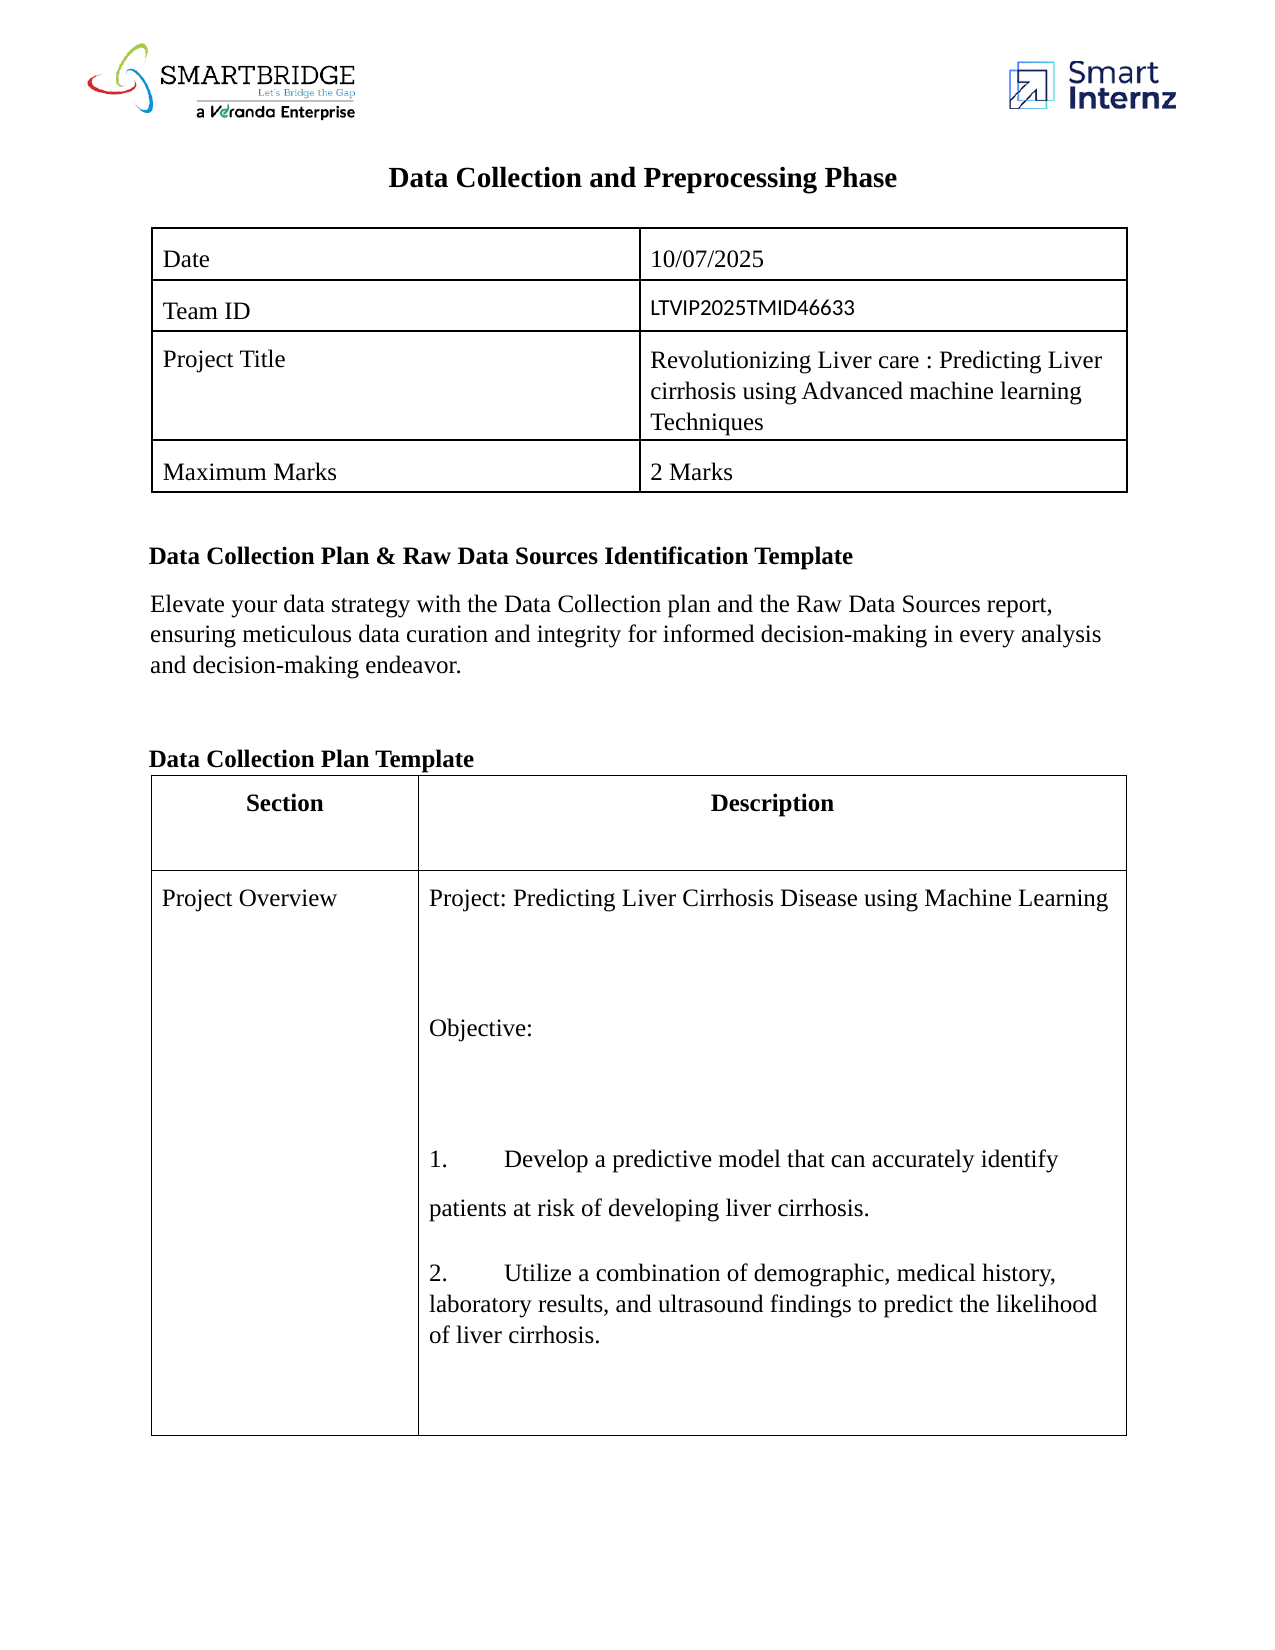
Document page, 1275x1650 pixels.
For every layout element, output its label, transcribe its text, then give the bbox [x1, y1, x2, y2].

table_cell Maximum Marks [153, 441, 639, 491]
table_header Date [153, 229, 639, 278]
table_cell 2 Marks [641, 441, 1126, 491]
table_cell Project: Predicting Liver Cirrhosis Disease using Machine Learning Objective: Develop a predictive model that can accurately identify patients at risk of developing liver cirrhosis. Utilize a combination of demographic, medical history, laboratory results, and ultrasound findings to predict the likelihood of liver cirrhosis. [419, 871, 1126, 1435]
text Data Collection and Preprocessing Phase [388, 160, 1102, 194]
picture [73, 20, 370, 142]
text Elevate your data strategy with the Data Collection plan and the Raw Data Sources report, ensuring meticulous data curation and integrity for informed decision-making in every analysis and decision-making endeavor. [150, 589, 1102, 679]
table_cell Revolutionizing Liver care : Predicting Liver cirrhosis using Advanced machine learning Techniques [641, 332, 1126, 439]
table_cell Team ID [153, 281, 639, 330]
table_cell Project Overview [152, 871, 418, 1435]
picture [1004, 61, 1181, 109]
subtitle Data Collection Plan & Raw Data Sources Identification Template [148, 541, 1102, 570]
subtitle Data Collection Plan Template [148, 744, 1102, 773]
table_header Section [152, 776, 418, 870]
table_header Description [419, 776, 1126, 870]
table_cell Project Title [153, 332, 639, 439]
table_cell LTVIP2025TMID46633 [641, 281, 1126, 330]
table_header 10/07/2025 [641, 229, 1126, 278]
